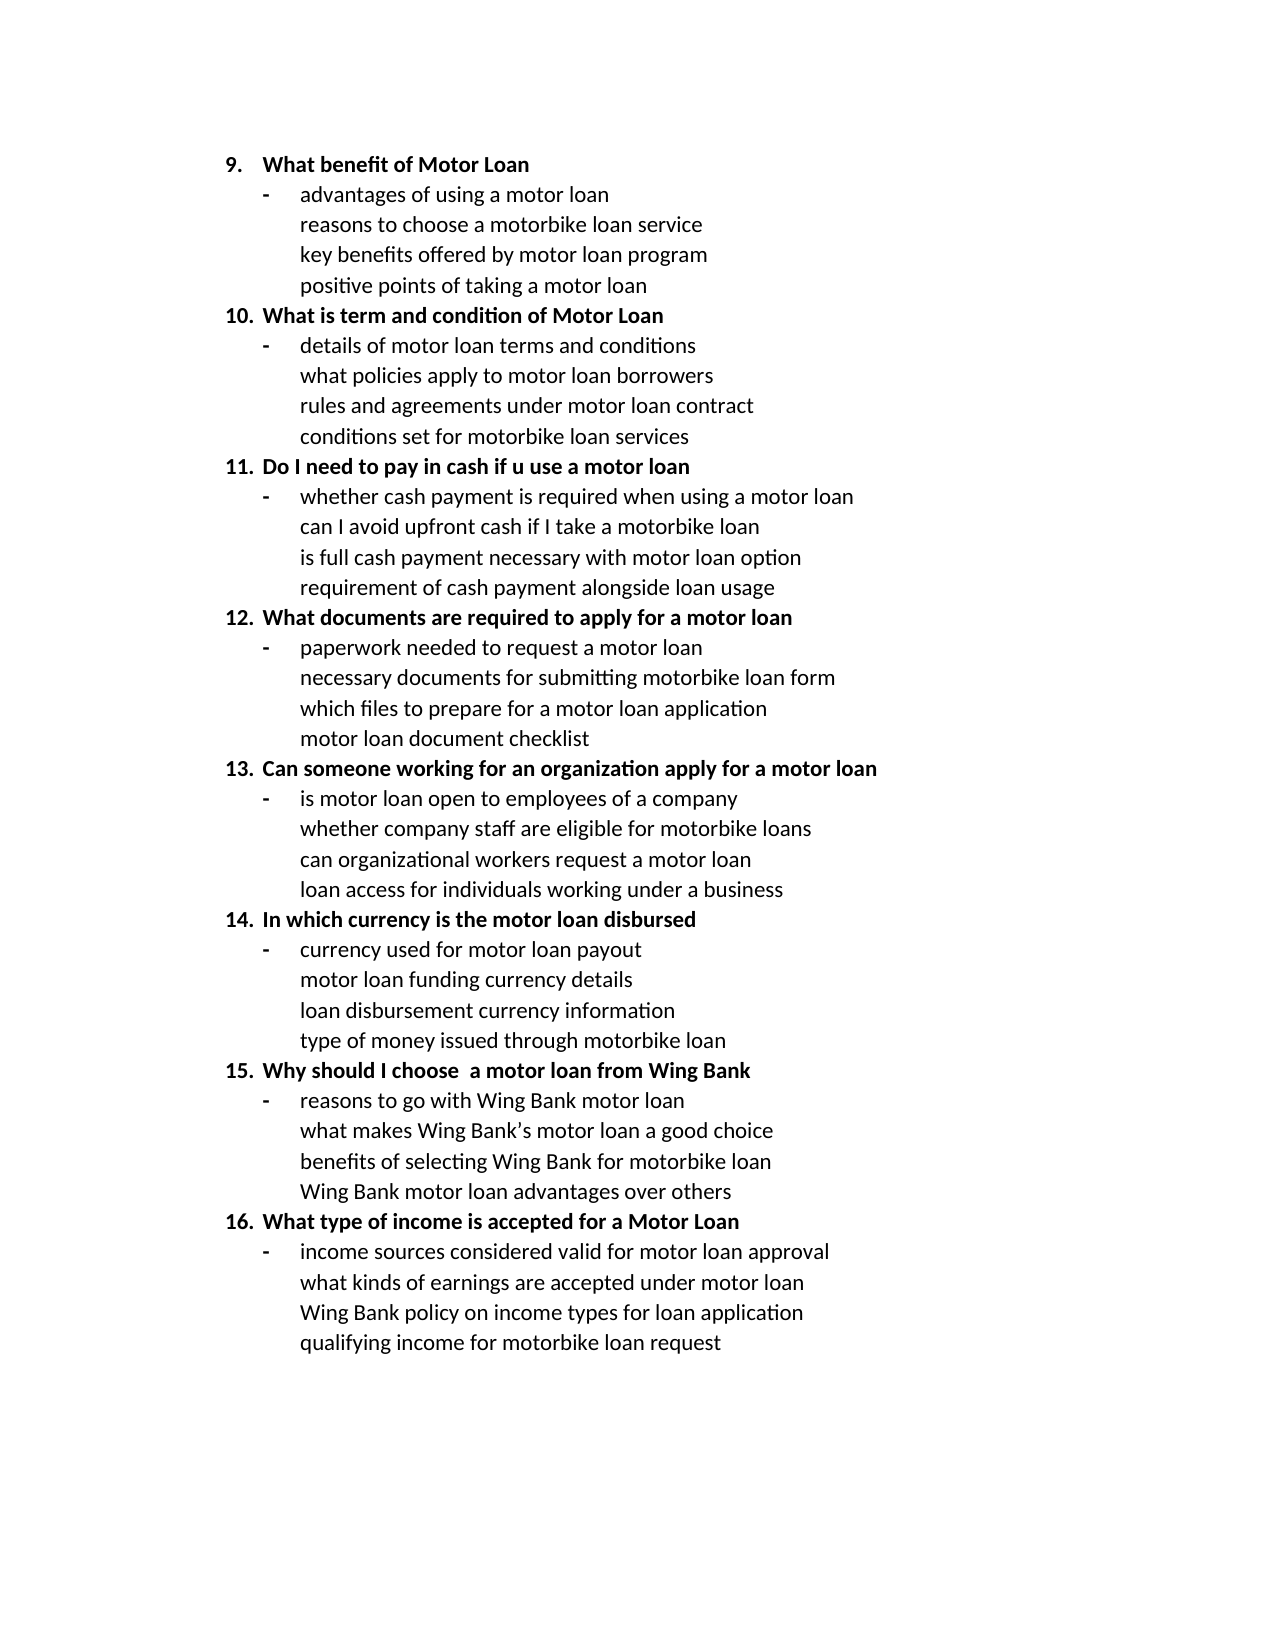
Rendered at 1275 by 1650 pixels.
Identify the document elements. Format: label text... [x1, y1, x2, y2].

list In which currency is the motor loan disbursed [225, 905, 1125, 933]
list Why should I choose a motor loan from Wing Bank [225, 1056, 1125, 1084]
list paperwork needed to request a motor loan necessary documents for submitting motorbike loan form which files to prepare for a motor loan application motor loan document checklist [262, 633, 1125, 752]
list What benefit of Motor Loan [225, 150, 1125, 178]
list What is term and condition of Motor Loan [225, 301, 1125, 329]
list reasons to go with Wing Bank motor loan what makes Wing Bank’s motor loan a good choice benefits of selecting Wing Bank for motorbike loan Wing Bank motor loan advantages over others [262, 1086, 1125, 1205]
list income sources considered valid for motor loan approval what kinds of earnings are accepted under motor loan Wing Bank policy on income types for loan application qualifying income for motorbike loan request [262, 1237, 1125, 1356]
list Do I need to pay in cash if u use a motor loan [225, 452, 1125, 480]
list What type of income is accepted for a Motor Loan [225, 1207, 1125, 1235]
list whether cash payment is required when using a motor loan can I avoid upfront cash if I take a motorbike loan is full cash payment necessary with motor loan option requirement of cash payment alongside loan usage [262, 482, 1125, 601]
list currency used for motor loan payout motor loan funding currency details loan disbursement currency information type of money issued through motorbike loan [262, 935, 1125, 1054]
list Can someone working for an organization apply for a motor loan [225, 754, 1125, 782]
list is motor loan open to employees of a company whether company staff are eligible for motorbike loans can organizational workers request a motor loan loan access for individuals working under a business [262, 784, 1125, 903]
list advantages of using a motor loan reasons to choose a motorbike loan service key benefits offered by motor loan program positive points of taking a motor loan [262, 180, 1125, 299]
list What documents are required to apply for a motor loan [225, 603, 1125, 631]
list details of motor loan terms and conditions what policies apply to motor loan borrowers rules and agreements under motor loan contract conditions set for motorbike loan services [262, 331, 1125, 450]
